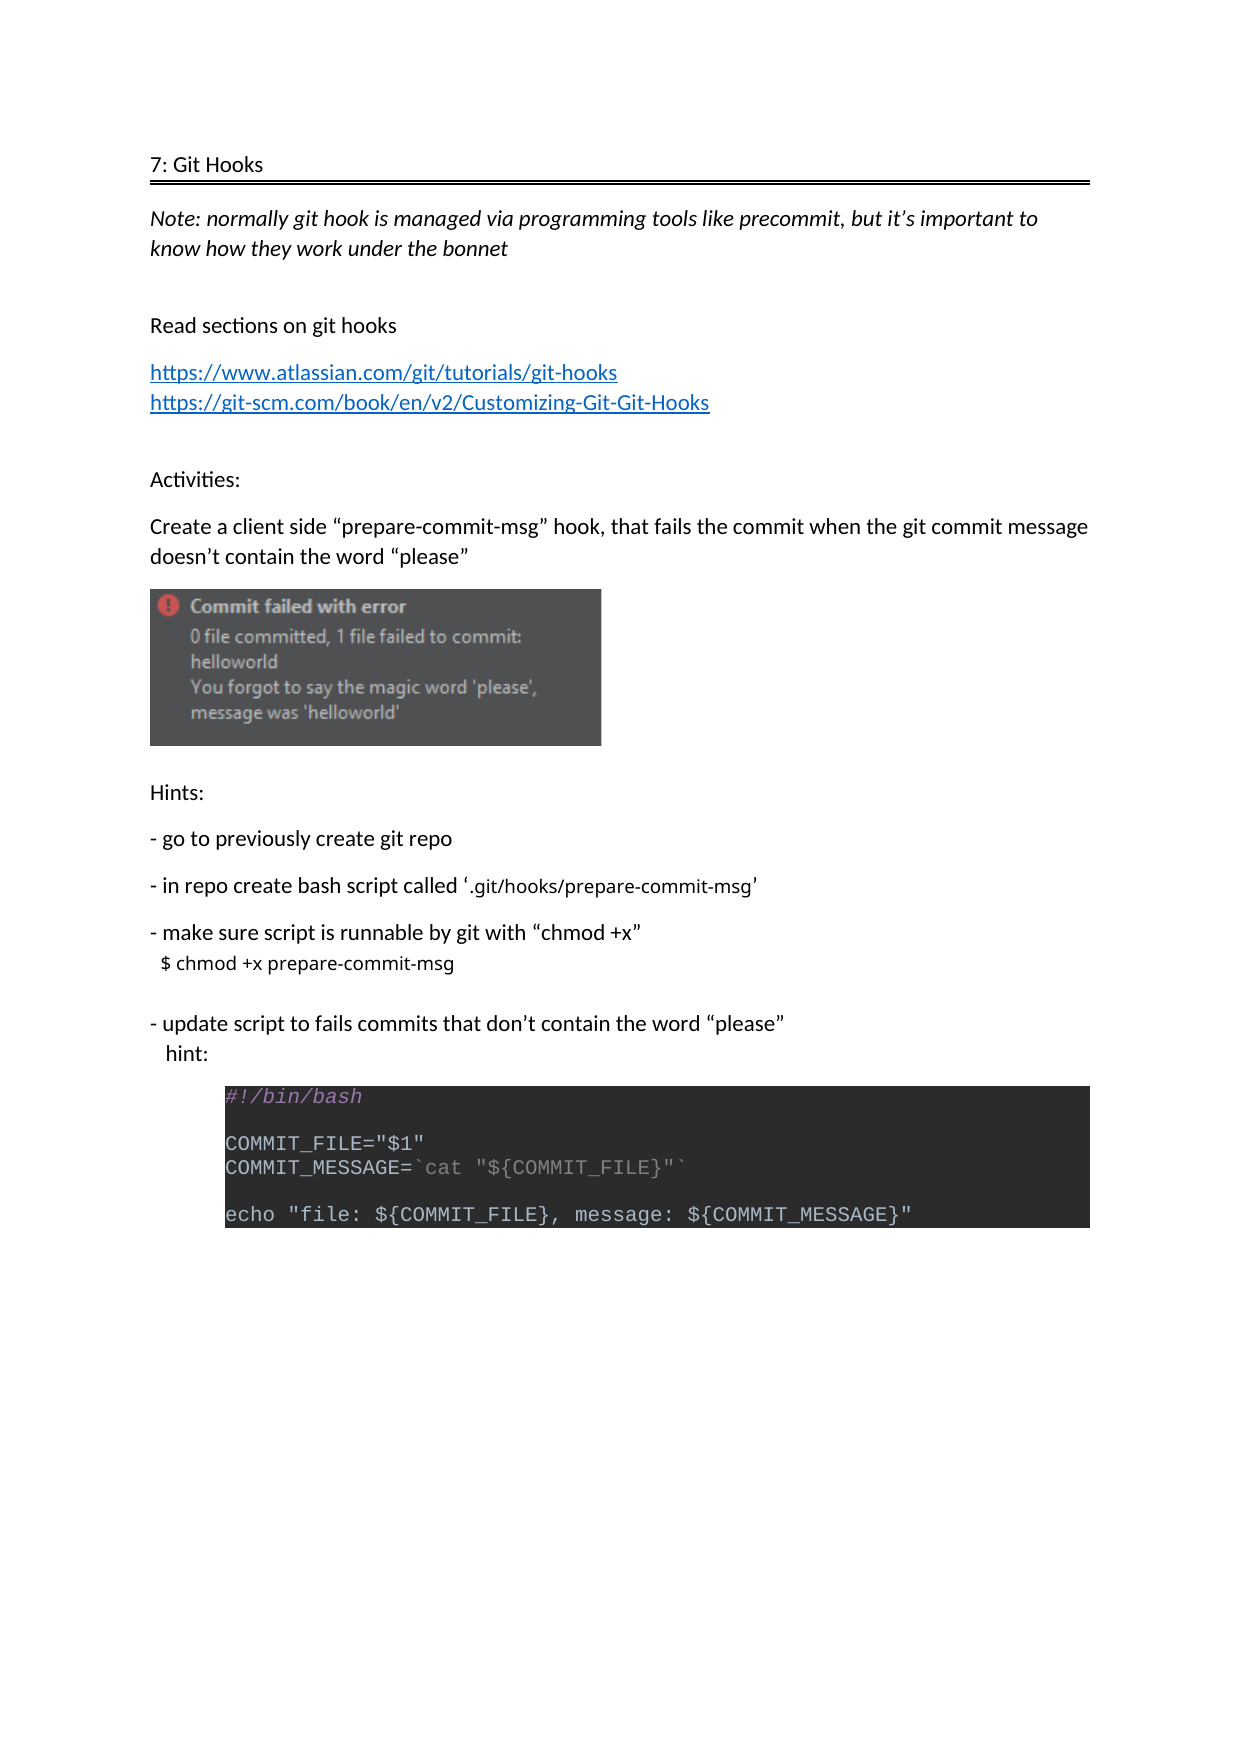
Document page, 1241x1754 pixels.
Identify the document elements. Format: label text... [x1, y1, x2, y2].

text Activities: [150, 465, 1090, 493]
text 7: Git Hooks [150, 150, 1090, 180]
text https://www.atlassian.com/git/tutorials/git-hooks https://git-scm.com/book/en/v2/Customizing-Git-Git-Hooks [150, 358, 1090, 446]
text Read sections on git hooks [150, 281, 1090, 339]
text Note: normally git hook is managed via programming tools like precommit, but it’s important to know how they work under the bonnet [150, 204, 1090, 262]
text Create a client side “prepare-commit-msg” hook, that fails the commit when the git commit message doesn’t contain the word “please” [150, 512, 1090, 570]
text - in repo create bash script called ‘.git/hooks/prepare-commit-msg’ [150, 871, 1090, 899]
text - go to previously create git repo [150, 824, 1090, 853]
picture [150, 589, 602, 746]
text - make sure script is runnable by git with “chmod +x” $ chmod +x prepare-commit-msg - update script to fails commits that don’t contain the word “please” hint: [150, 918, 1090, 1067]
text #!/bin/bash COMMIT_FILE="$1" COMMIT_MESSAGE=`cat "${COMMIT_FILE}"` echo "file: ${COMMIT_FILE}, message: ${COMMIT_MESSAGE}" [225, 1086, 1090, 1228]
